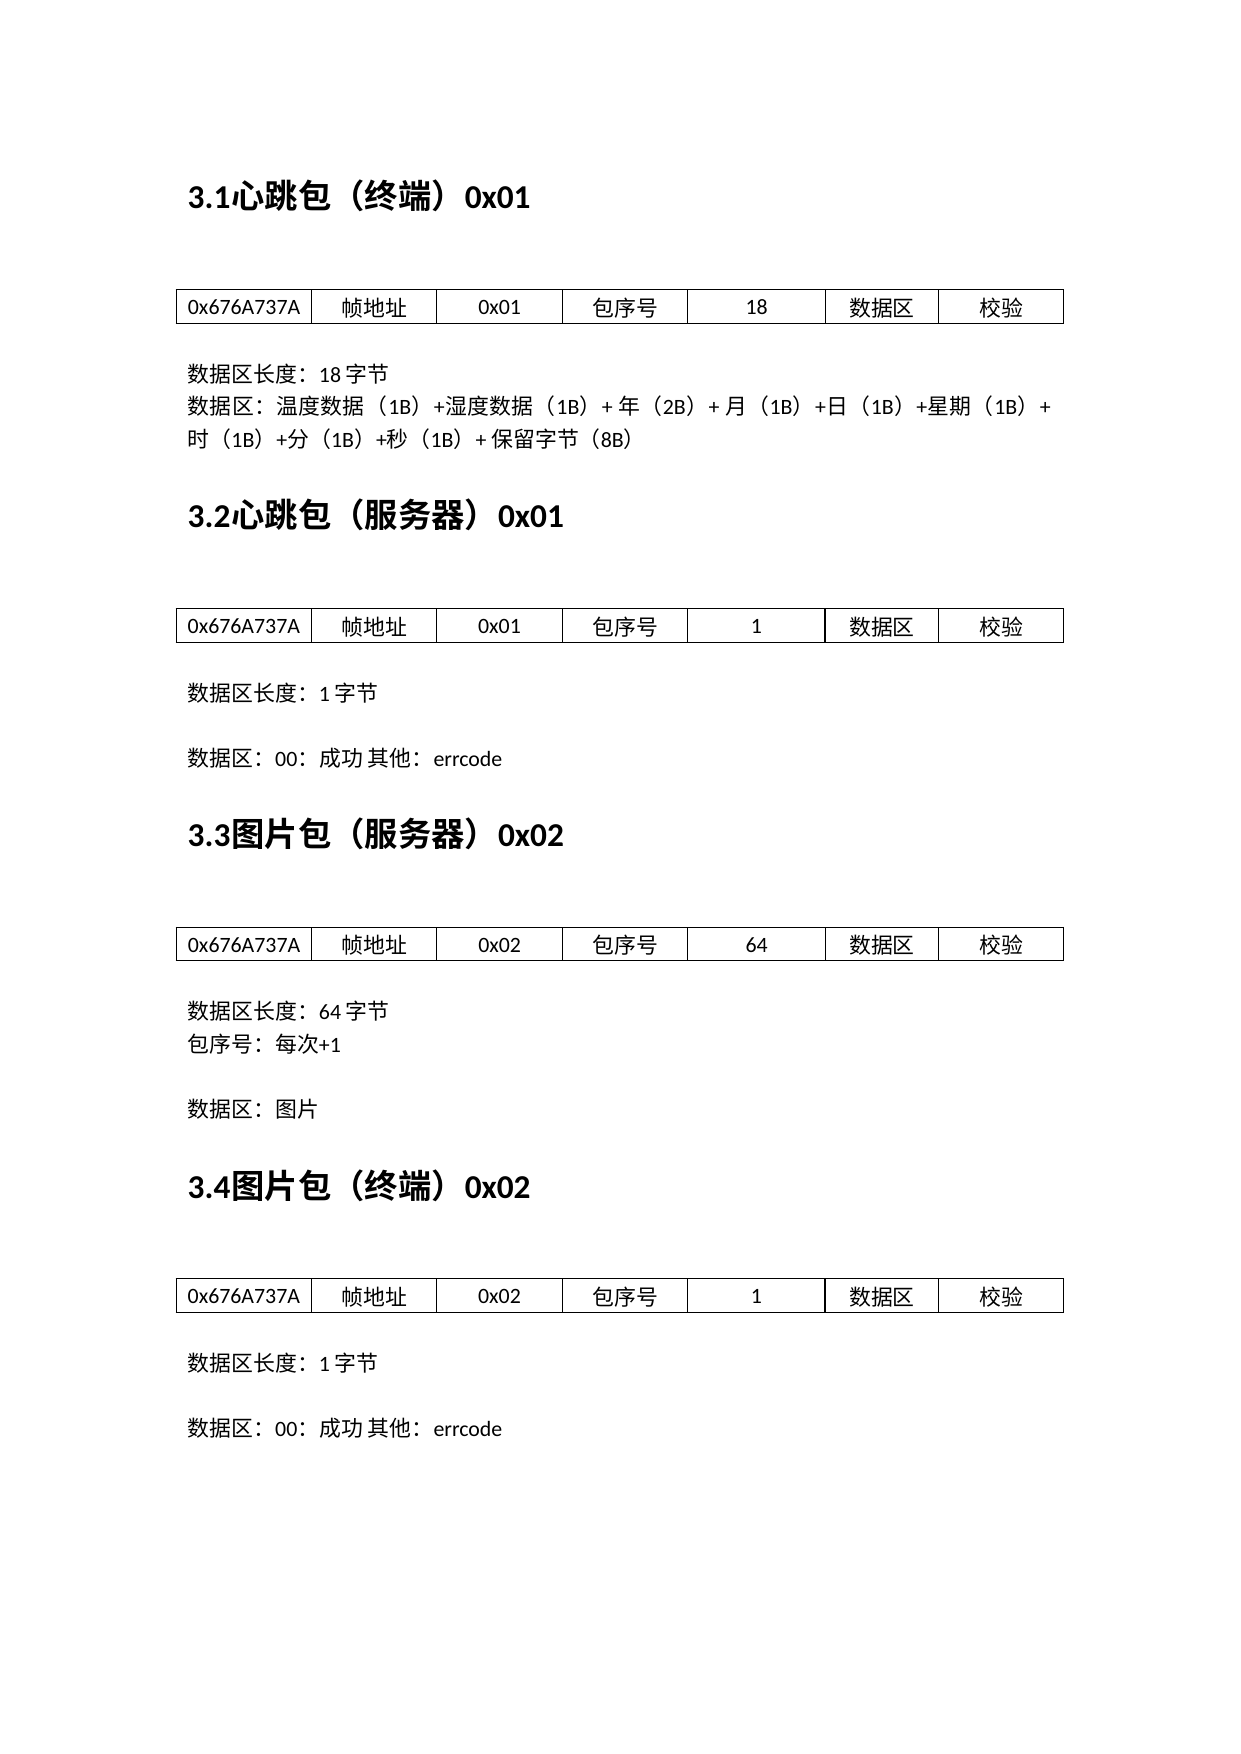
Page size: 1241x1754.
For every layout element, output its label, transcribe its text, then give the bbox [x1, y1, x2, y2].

text 数据区长度：64字节 [187, 994, 1053, 1026]
table_header 帧地址 [312, 290, 436, 323]
table_header 帧地址 [312, 1279, 436, 1312]
text 数据区长度：1字节 [187, 1345, 1053, 1378]
subtitle 图片包（终端）0x02 [187, 1151, 1053, 1216]
table_header 数据区 [826, 290, 938, 323]
text 数据区长度：1字节 [187, 675, 1053, 708]
table_header 0x676A737A [177, 609, 311, 642]
table_header 1 [688, 1279, 824, 1312]
text 数据区：图片 [187, 1091, 1053, 1124]
table_header 1 [688, 609, 824, 642]
table_header 帧地址 [312, 928, 436, 960]
text 数据区：温度数据（1B）+湿度数据（1B）+ 年（2B）+ 月（1B）+日（1B）+星期（1B）+时（1B）+分（1B）+秒（1B）+ 保留字节（8B） [187, 389, 1053, 454]
table_header 64 [688, 928, 825, 960]
table_header 帧地址 [312, 609, 436, 642]
table_header 0x01 [437, 609, 562, 642]
text 包序号：每次+1 [187, 1026, 1053, 1059]
table_header 18 [688, 290, 825, 323]
subtitle 心跳包（终端）0x01 [187, 162, 1053, 227]
table_header 数据区 [826, 609, 938, 642]
table_header 0x01 [437, 290, 562, 323]
subtitle 图片包（服务器）0x02 [187, 800, 1053, 865]
table_header 0x676A737A [177, 1279, 311, 1312]
table_header 包序号 [563, 1279, 687, 1312]
text 数据区：00：成功 其他：errcode [187, 740, 1053, 773]
text 数据区：00：成功 其他：errcode [187, 1410, 1053, 1443]
table_header 包序号 [563, 928, 687, 960]
table_header 校验 [939, 609, 1063, 642]
table_header 包序号 [563, 609, 687, 642]
table_header 校验 [939, 928, 1063, 960]
table_header 0x02 [437, 928, 562, 960]
table_header 数据区 [826, 928, 938, 960]
table_header 0x676A737A [177, 290, 311, 323]
table_header 校验 [939, 1279, 1063, 1312]
table_header 0x02 [437, 1279, 562, 1312]
table_header 校验 [939, 290, 1063, 323]
table_header 包序号 [563, 290, 687, 323]
table_header 0x676A737A [177, 928, 311, 960]
text 数据区长度：18字节 [187, 356, 1053, 389]
table_header 数据区 [826, 1279, 938, 1312]
subtitle 心跳包（服务器）0x01 [187, 481, 1053, 546]
